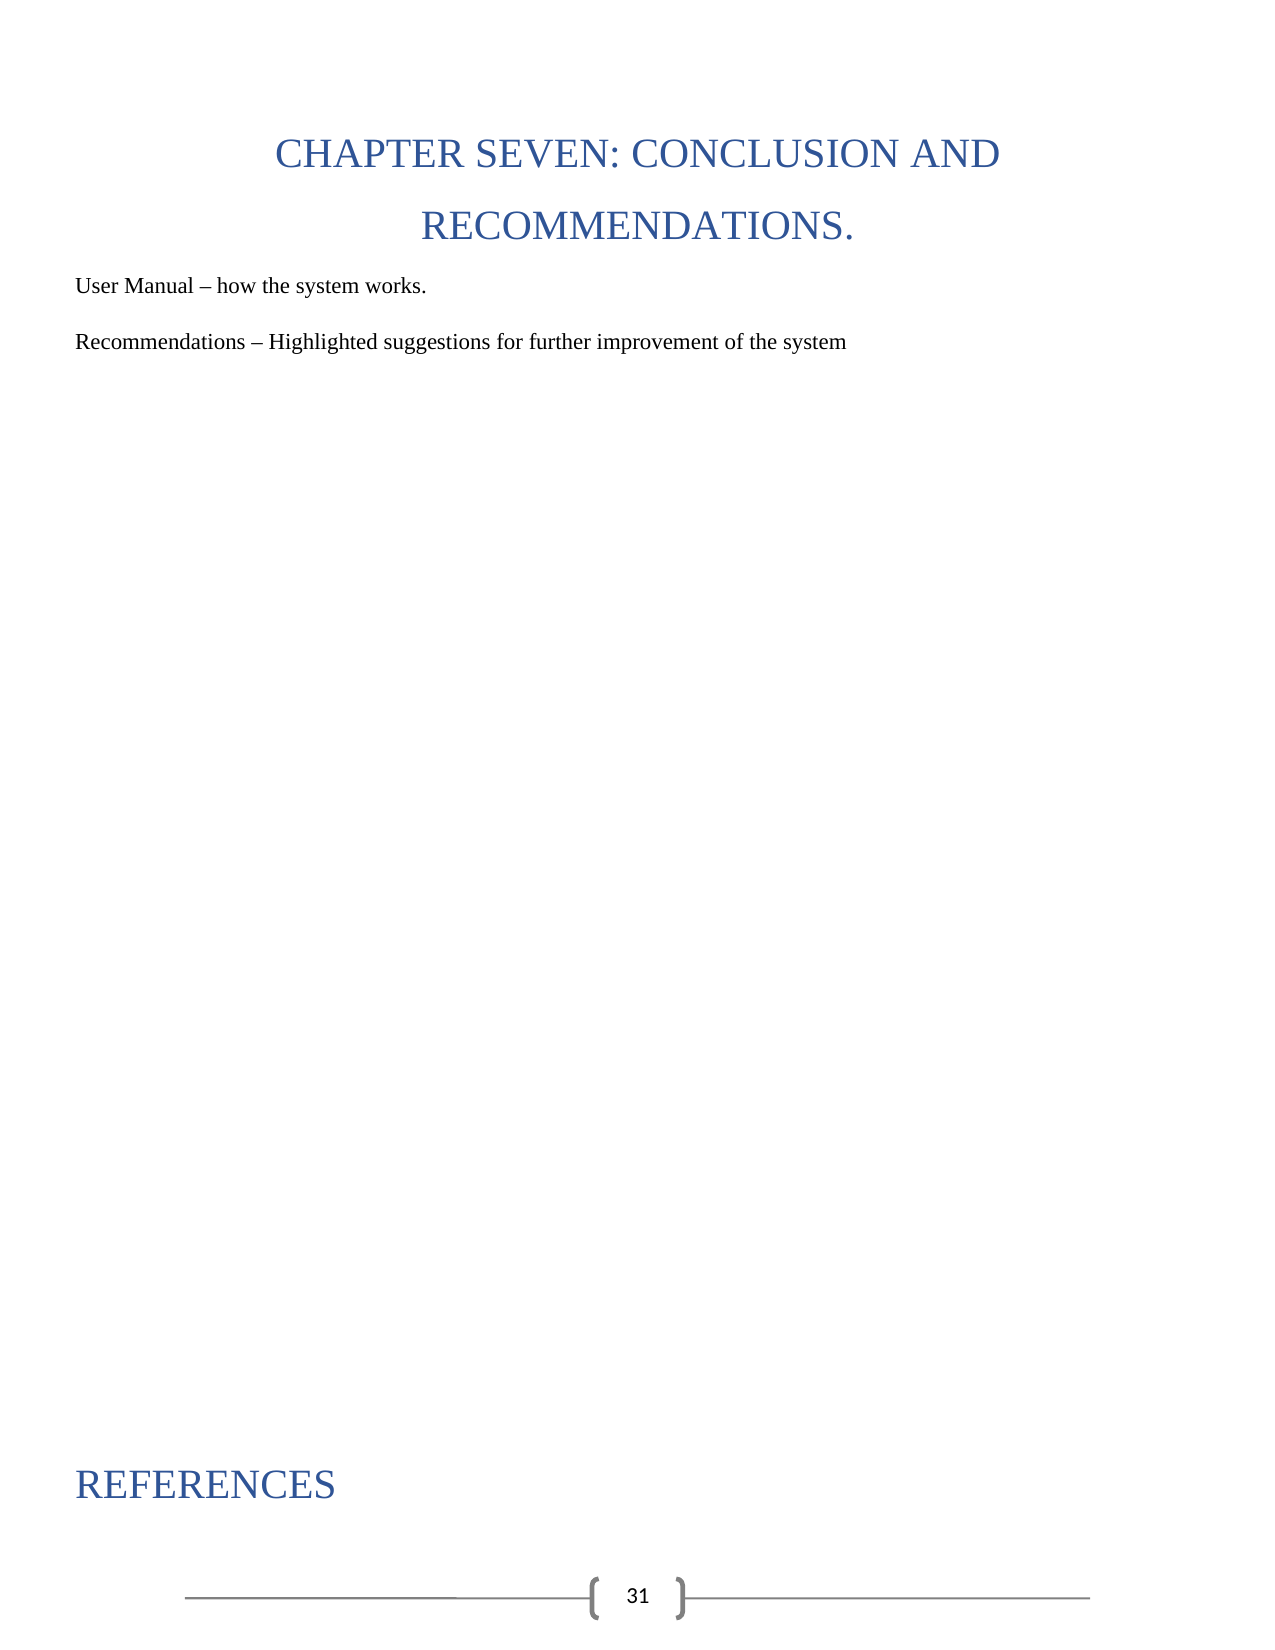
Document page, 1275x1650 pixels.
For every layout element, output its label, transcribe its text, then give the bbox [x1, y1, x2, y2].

text Recommendations – Highlighted suggestions for further improvement of the system [75, 328, 1200, 355]
subtitle REFERENCES [75, 1459, 1200, 1507]
subtitle CHAPTER SEVEN: CONCLUSION AND RECOMMENDATIONS. [75, 128, 1200, 248]
text User Manual – how the system works. [75, 272, 1200, 298]
